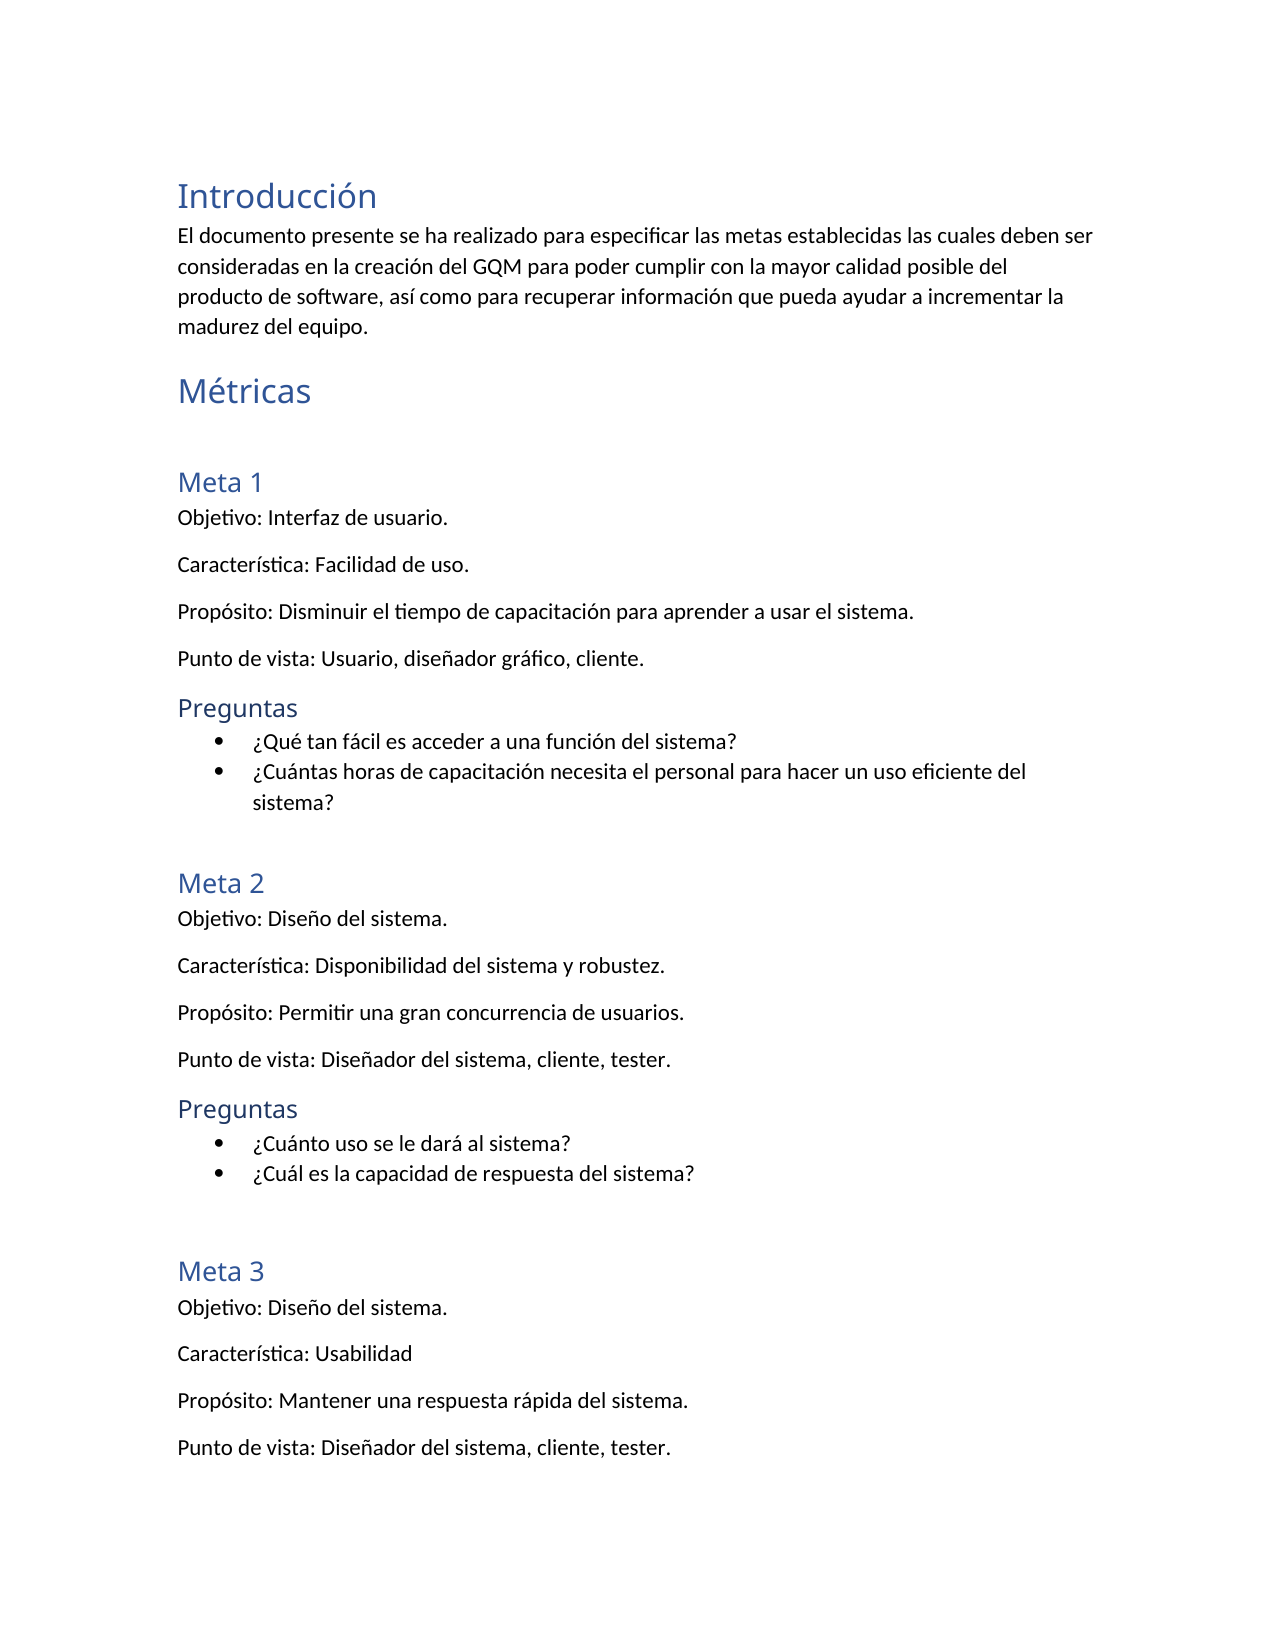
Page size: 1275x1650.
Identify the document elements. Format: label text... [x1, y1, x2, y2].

text Propósito: Disminuir el tiempo de capacitación para aprender a usar el sistema. [177, 597, 1098, 625]
text Objetivo: Diseño del sistema. [177, 904, 1098, 933]
text El documento presente se ha realizado para especificar las metas establecidas las cuales deben ser consideradas en la creación del GQM para poder cumplir con la mayor calidad posible del producto de software, así como para recuperar información que pueda ayudar a incrementar la madurez del equipo. [177, 222, 1098, 340]
text Característica: Usabilidad [177, 1339, 1098, 1367]
list ¿Cuántas horas de capacitación necesita el personal para hacer un uso eficiente del sistema? [215, 757, 1098, 816]
list ¿Cuánto uso se le dará al sistema? [215, 1129, 1098, 1157]
subtitle Introducción [177, 173, 1098, 218]
subtitle Métricas [177, 367, 1098, 413]
subtitle Meta 1 [177, 463, 1098, 500]
text Propósito: Permitir una gran concurrencia de usuarios. [177, 998, 1098, 1026]
list ¿Cuál es la capacidad de respuesta del sistema? [215, 1159, 1098, 1187]
subtitle Meta 3 [177, 1253, 1098, 1290]
text Objetivo: Interfaz de usuario. [177, 503, 1098, 531]
subtitle Preguntas [177, 1092, 1098, 1126]
text Característica: Facilidad de uso. [177, 550, 1098, 578]
list ¿Qué tan fácil es acceder a una función del sistema? [215, 727, 1098, 755]
text Propósito: Mantener una respuesta rápida del sistema. [177, 1386, 1098, 1414]
text Punto de vista: Diseñador del sistema, cliente, tester. [177, 1045, 1098, 1073]
text Punto de vista: Diseñador del sistema, cliente, tester. [177, 1433, 1098, 1461]
text Punto de vista: Usuario, diseñador gráfico, cliente. [177, 644, 1098, 672]
subtitle Meta 2 [177, 865, 1098, 902]
text Objetivo: Diseño del sistema. [177, 1293, 1098, 1321]
subtitle Preguntas [177, 691, 1098, 724]
text Característica: Disponibilidad del sistema y robustez. [177, 951, 1098, 979]
